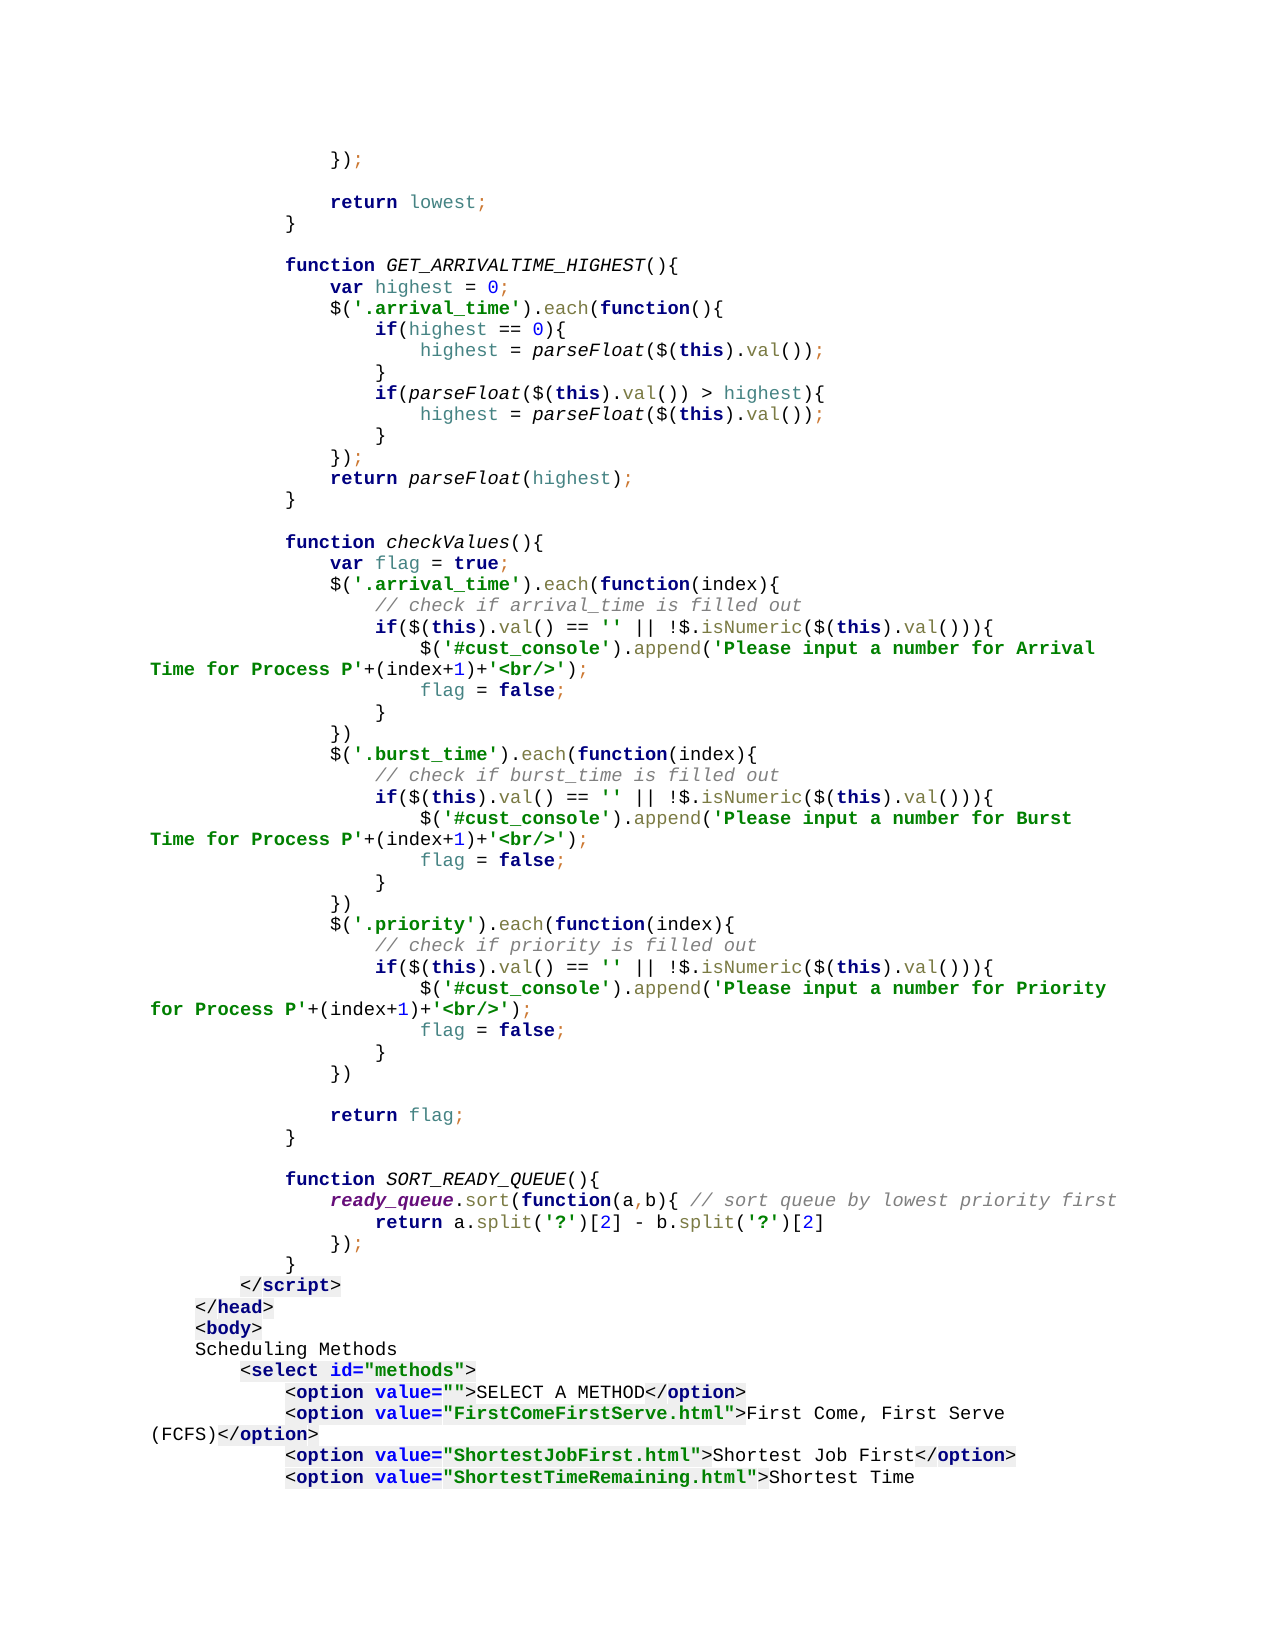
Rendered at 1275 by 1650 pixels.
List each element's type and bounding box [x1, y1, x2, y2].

text [150, 150, 1125, 1489]
